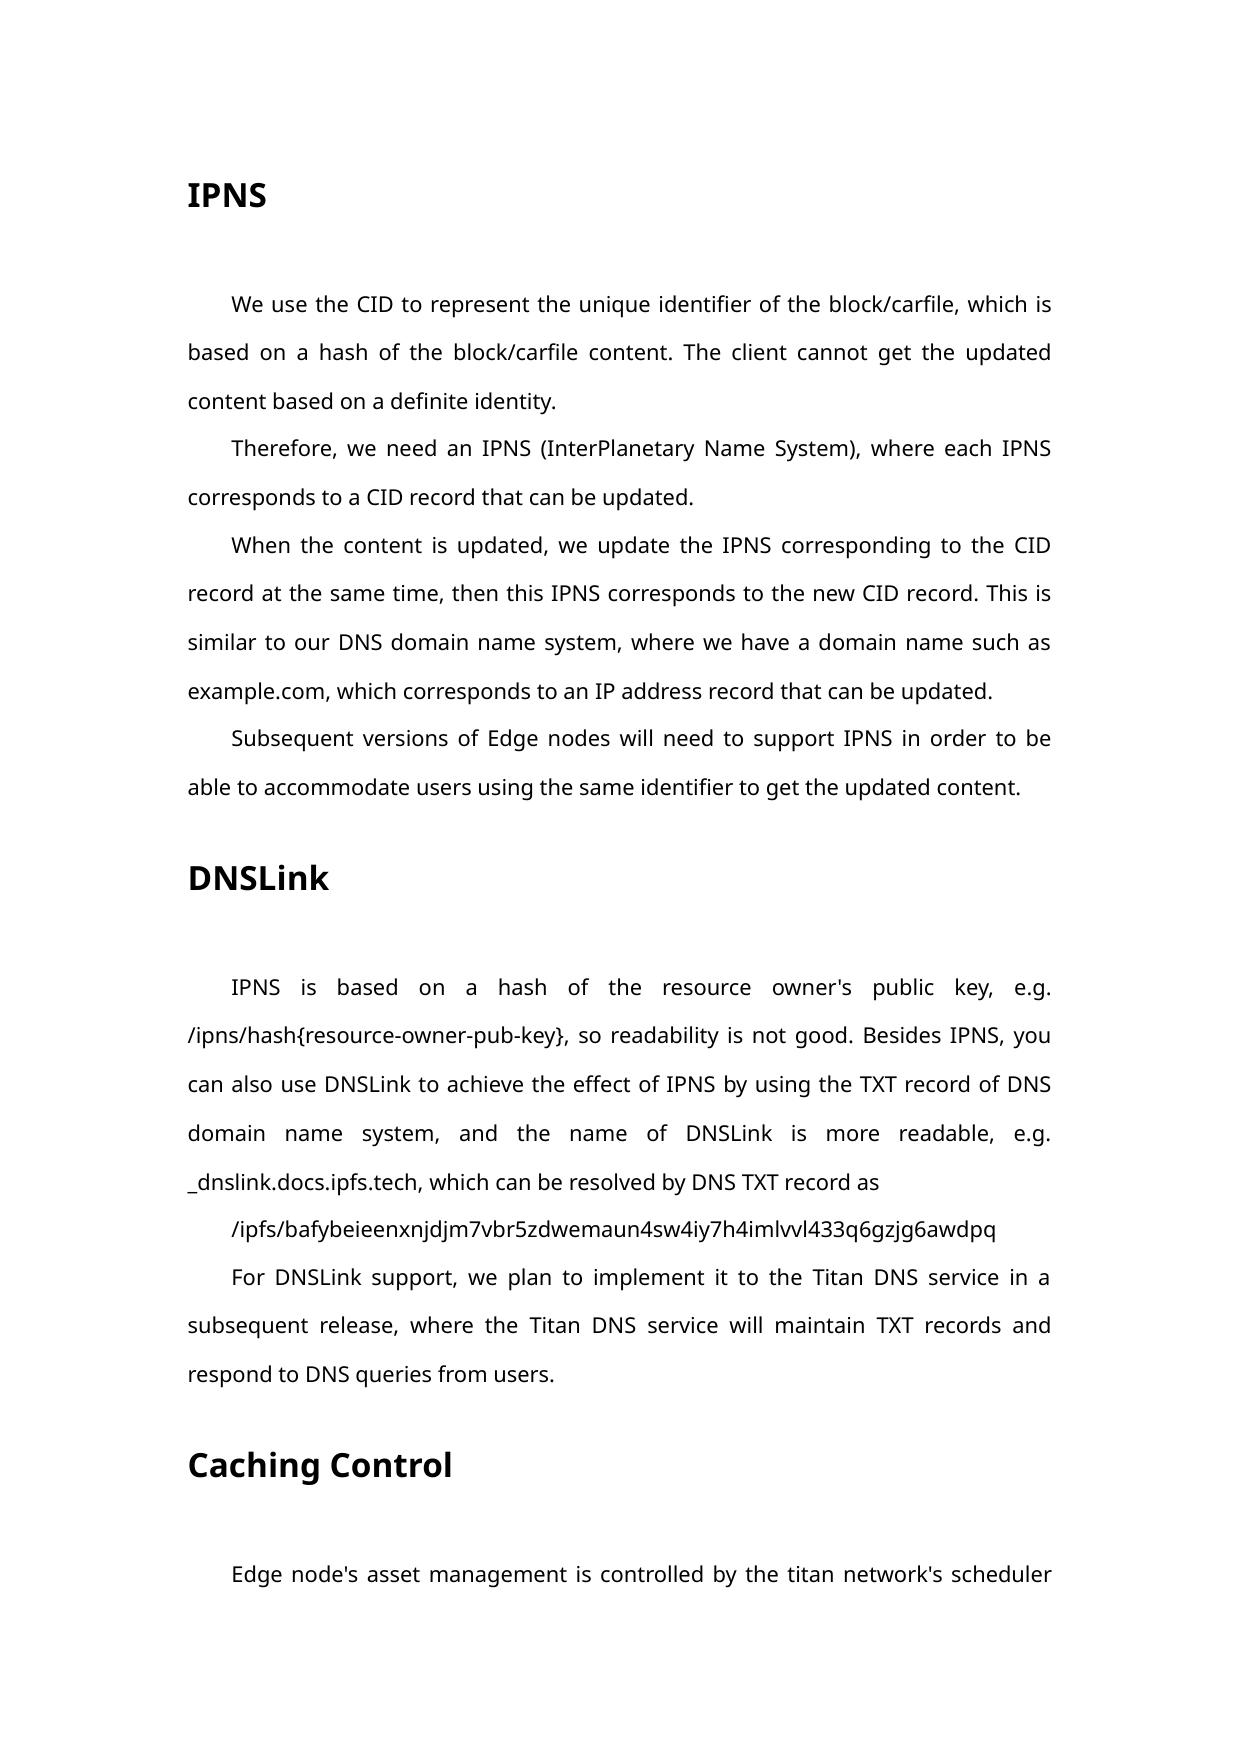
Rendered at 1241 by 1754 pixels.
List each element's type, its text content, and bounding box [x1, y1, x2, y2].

subtitle DNSLink [187, 845, 1053, 910]
subtitle Caching Control [187, 1432, 1053, 1497]
text We use the CID to represent the unique identifier of the block/carfile, which is based on a hash of the block/carfile content. The client cannot get the updated content based on a definite identity. [187, 287, 1053, 417]
text /ipfs/bafybeieenxnjdjm7vbr5zdwemaun4sw4iy7h4imlvvl433q6gzjg6awdpq [187, 1213, 1053, 1245]
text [187, 1557, 1053, 1590]
text When the content is updated, we update the IPNS corresponding to the CID record at the same time, then this IPNS corresponds to the new CID record. This is similar to our DNS domain name system, where we have a domain name such as example.com, which corresponds to an IP address record that can be updated. [187, 528, 1053, 707]
text For DNSLink support, we plan to implement it to the Titan DNS service in a subsequent release, where the Titan DNS service will maintain TXT records and respond to DNS queries from users. [187, 1260, 1053, 1390]
subtitle IPNS [187, 162, 1053, 227]
text Subsequent versions of Edge nodes will need to support IPNS in order to be able to accommodate users using the same identifier to get the updated content. [187, 722, 1053, 803]
text IPNS is based on a hash of the resource owner's public key, e.g. /ipns/hash{resource-owner-pub-key}, so readability is not good. Besides IPNS, you can also use DNSLink to achieve the effect of IPNS by using the TXT record of DNS domain name system, and the name of DNSLink is more readable, e.g. _dnslink.docs.ipfs.tech, which can be resolved by DNS TXT record as [187, 970, 1053, 1198]
text Therefore, we need an IPNS (InterPlanetary Name System), where each IPNS corresponds to a CID record that can be updated. [187, 432, 1053, 513]
